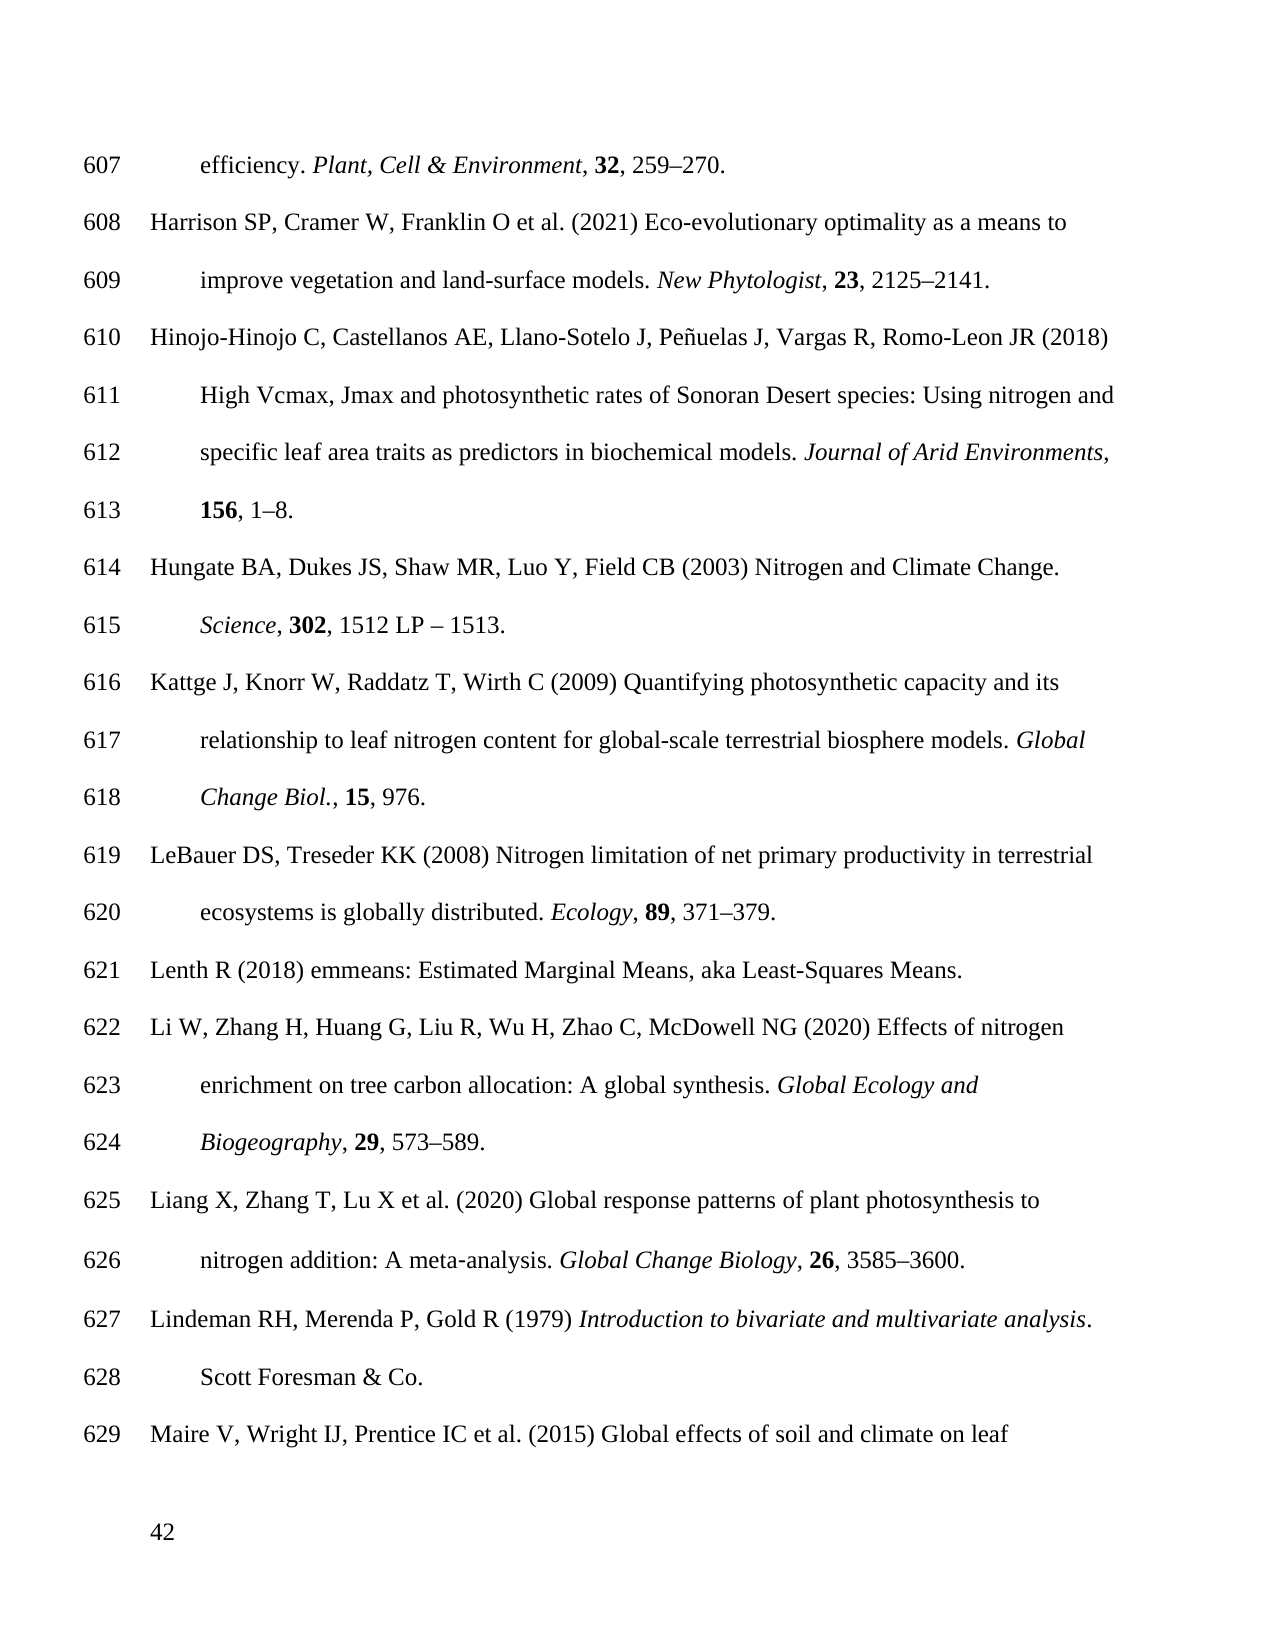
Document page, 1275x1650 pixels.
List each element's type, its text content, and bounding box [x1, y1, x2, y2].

text Lenth R (2018) emmeans: Estimated Marginal Means, aka Least-Squares Means. [150, 955, 1125, 984]
text Hungate BA, Dukes JS, Shaw MR, Luo Y, Field CB (2003) Nitrogen and Climate Change. Science, 302, 1512 LP – 1513. [150, 552, 1125, 639]
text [150, 1419, 1125, 1448]
text Hinojo-Hinojo C, Castellanos AE, Llano-Sotelo J, Peñuelas J, Vargas R, Romo-Leon JR (2018) High Vcmax, Jmax and photosynthetic rates of Sonoran Desert species: Using nitrogen and specific leaf area traits as predictors in biochemical models. Journal of Arid Environments, 156, 1–8. [150, 322, 1125, 524]
text Liang X, Zhang T, Lu X et al. (2020) Global response patterns of plant photosynthesis to nitrogen addition: A meta‐analysis. Global Change Biology, 26, 3585–3600. [150, 1185, 1125, 1274]
text Lindeman RH, Merenda P, Gold R (1979) Introduction to bivariate and multivariate analysis. Scott Foresman & Co. [150, 1304, 1125, 1390]
text LeBauer DS, Treseder KK (2008) Nitrogen limitation of net primary productivity in terrestrial ecosystems is globally distributed. Ecology, 89, 371–379. [150, 840, 1125, 926]
text Harrison SP, Cramer W, Franklin O et al. (2021) Eco-evolutionary optimality as a means to improve vegetation and land-surface models. New Phytologist, 23, 2125–2141. [150, 207, 1125, 294]
text Li W, Zhang H, Huang G, Liu R, Wu H, Zhao C, McDowell NG (2020) Effects of nitrogen enrichment on tree carbon allocation: A global synthesis. Global Ecology and Biogeography, 29, 573–589. [150, 1012, 1125, 1156]
text Kattge J, Knorr W, Raddatz T, Wirth C (2009) Quantifying photosynthetic capacity and its relationship to leaf nitrogen content for global-scale terrestrial biosphere models. Global Change Biol., 15, 976. [150, 667, 1125, 811]
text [150, 150, 1125, 179]
